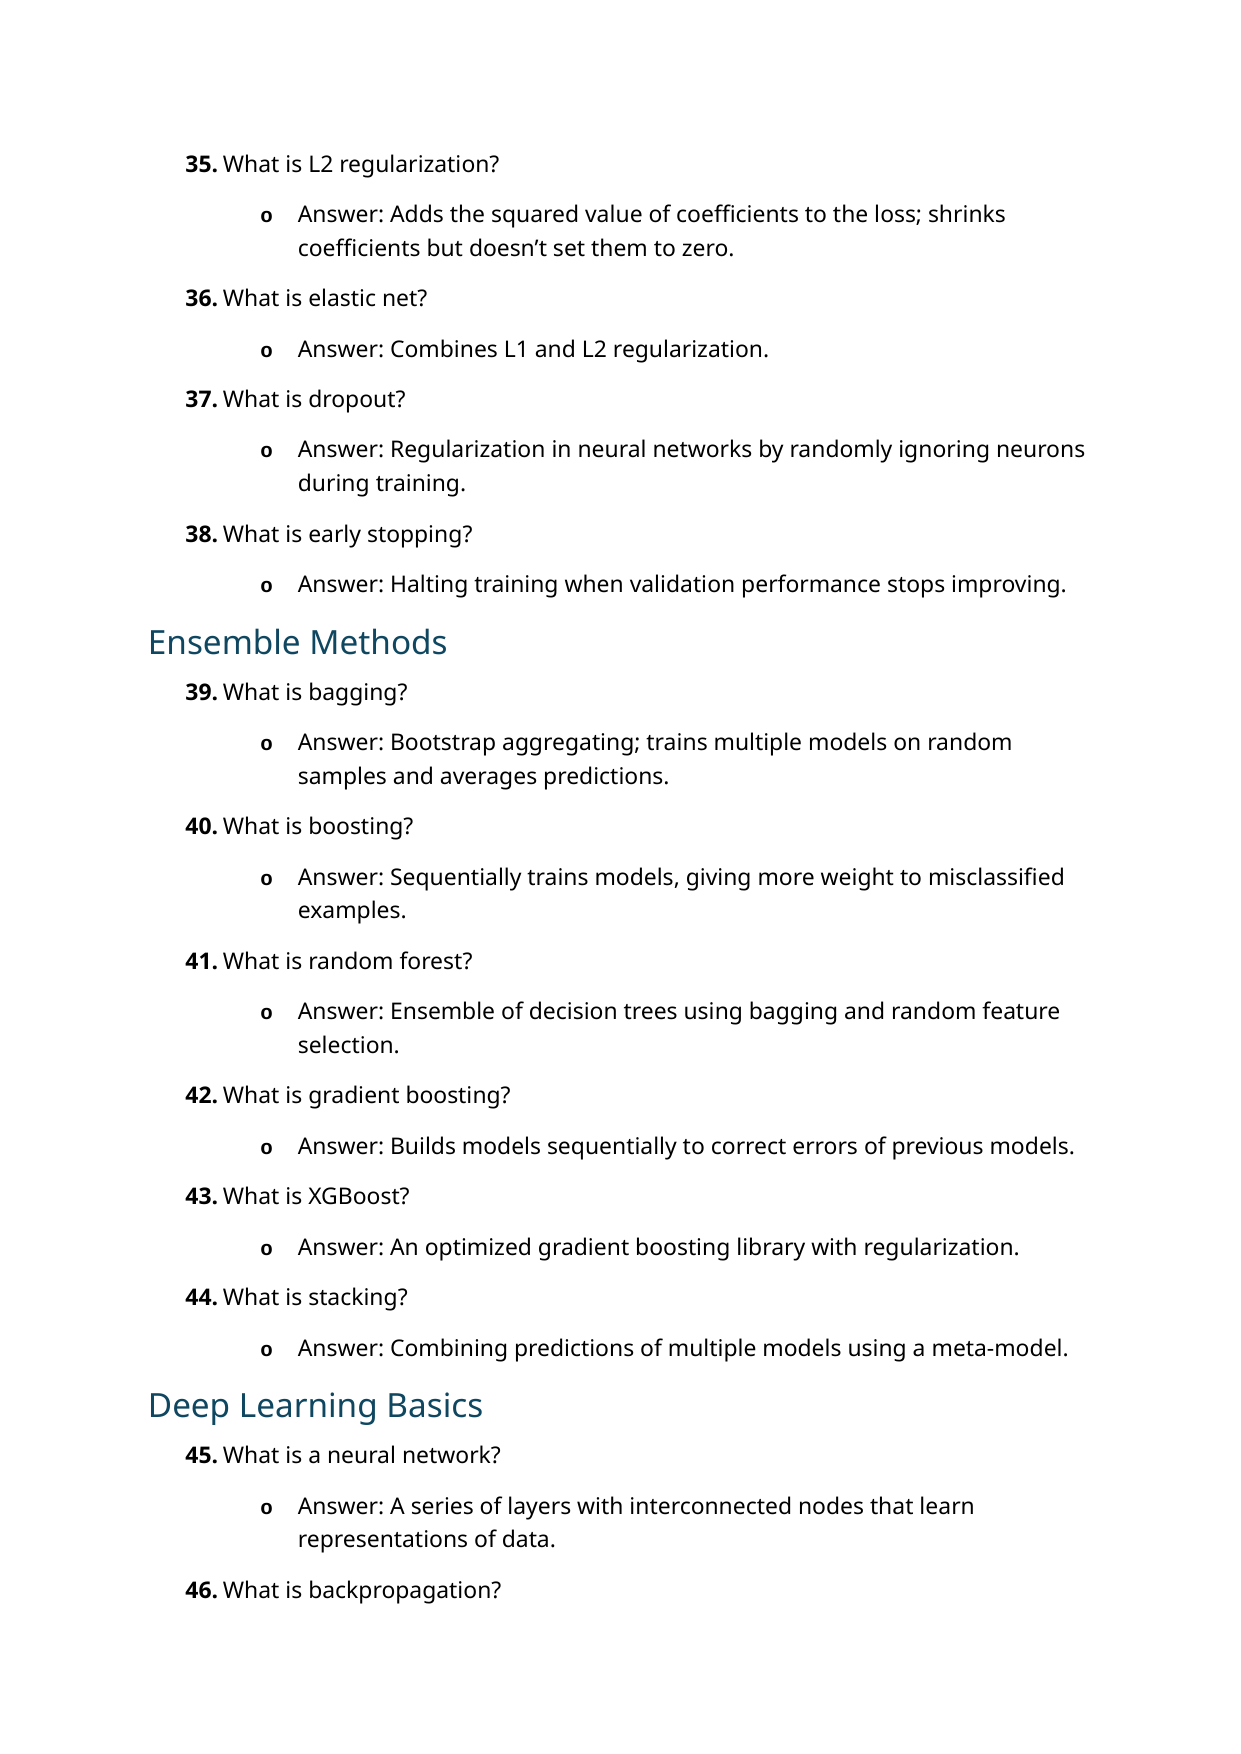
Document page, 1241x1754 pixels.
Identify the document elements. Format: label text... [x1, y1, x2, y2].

list What is backpropagation? [185, 1574, 1093, 1605]
list What is gradient boosting? [185, 1079, 1093, 1111]
list What is a neural network? [185, 1439, 1093, 1471]
list What is early stopping? [185, 518, 1093, 549]
subtitle Deep Learning Basics [148, 1382, 1093, 1427]
list Answer: Combines L1 and L2 regularization. [260, 333, 1093, 364]
list What is dropout? [185, 383, 1093, 414]
list Answer: Adds the squared value of coefficients to the loss; shrinks coefficients but doesn’t set them to zero. [260, 198, 1093, 263]
list What is XGBoost? [185, 1180, 1093, 1212]
list What is L2 regularization? [185, 148, 1093, 179]
list Answer: Combining predictions of multiple models using a meta-model. [260, 1332, 1093, 1363]
list What is bagging? [185, 676, 1093, 707]
list Answer: A series of layers with interconnected nodes that learn representations of data. [260, 1490, 1093, 1555]
list What is elastic net? [185, 282, 1093, 313]
list What is boosting? [185, 810, 1093, 842]
list What is random forest? [185, 945, 1093, 976]
list Answer: Builds models sequentially to correct errors of previous models. [260, 1130, 1093, 1161]
subtitle Ensemble Methods [148, 618, 1093, 664]
list Answer: Bootstrap aggregating; trains multiple models on random samples and averages predictions. [260, 726, 1093, 791]
list Answer: Sequentially trains models, giving more weight to misclassified examples. [260, 861, 1093, 926]
list Answer: Halting training when validation performance stops improving. [260, 568, 1093, 599]
list Answer: Regularization in neural networks by randomly ignoring neurons during training. [260, 433, 1093, 498]
list What is stacking? [185, 1281, 1093, 1312]
list Answer: An optimized gradient boosting library with regularization. [260, 1231, 1093, 1262]
list Answer: Ensemble of decision trees using bagging and random feature selection. [260, 995, 1093, 1060]
